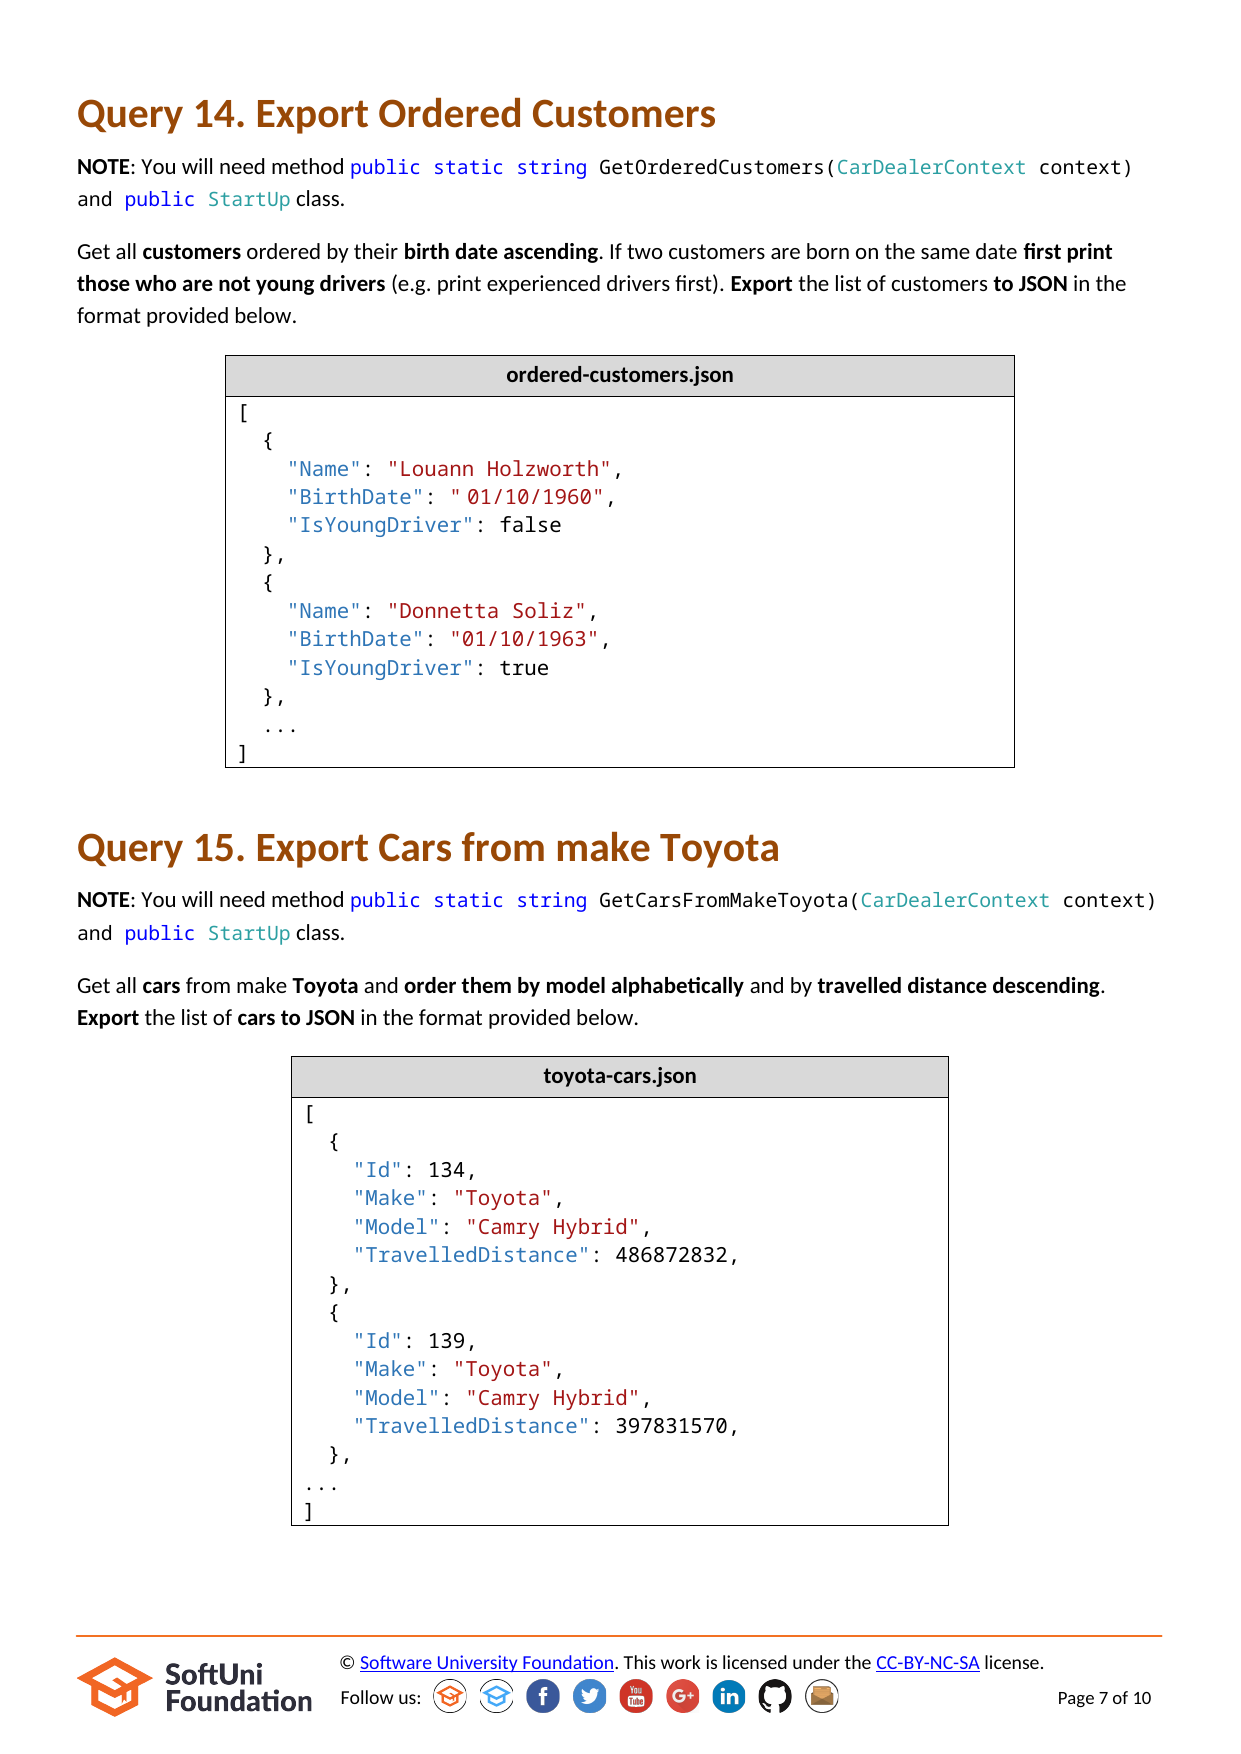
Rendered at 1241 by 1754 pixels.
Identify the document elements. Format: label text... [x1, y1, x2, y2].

text NOTE: You will need method public static string GetOrderedCustomers(CarDealerContext context) and public StartUp class. [77, 152, 1163, 212]
picture [76, 1657, 312, 1717]
picture [433, 1679, 467, 1713]
picture [573, 1679, 607, 1713]
picture [666, 1679, 700, 1713]
picture [727, 1694, 738, 1704]
picture [712, 1680, 722, 1690]
table_cell [ { "Id": 134, "Make": "Toyota", "Model": "Camry Hybrid", "TravelledDistance": 486872832, }, { "Id": 139, "Make": "Toyota", "Model": "Camry Hybrid", "TravelledDistance": 397831570, }, ... ] [292, 1098, 948, 1525]
picture [736, 1703, 746, 1713]
text Get all customers ordered by their birth date ascending. If two customers are born on the same date first print those who are not young drivers (e.g. print experienced drivers first). Export the list of customers to JSON in the format provided below. [77, 237, 1163, 329]
picture [480, 1679, 513, 1713]
text NOTE: You will need method public static string GetCarsFromMakeToyota(CarDealerContext context) and public StartUp class. [77, 885, 1163, 946]
table_cell [ { "Name": "Louann Holzworth", "BirthDate": " 01/10/1960", "IsYoungDriver": false }, { "Name": "Donnetta Soliz", "BirthDate": "01/10/1963", "IsYoungDriver": true }, ... ] [226, 397, 1014, 767]
text Get all cars from make Toyota and order them by model alphabetically and by travelled distance descending. Export the list of cars to JSON in the format provided below. [77, 971, 1163, 1031]
table_header ordered-customers.json [226, 356, 1014, 396]
picture [736, 1680, 746, 1690]
picture [619, 1679, 653, 1713]
picture [805, 1679, 839, 1713]
picture [712, 1703, 722, 1713]
table_header toyota-cars.json [292, 1057, 948, 1097]
subtitle Export Ordered Customers [77, 87, 1163, 138]
subtitle Export Cars from make Toyota [77, 821, 1163, 871]
picture [758, 1679, 792, 1713]
picture [526, 1679, 560, 1713]
